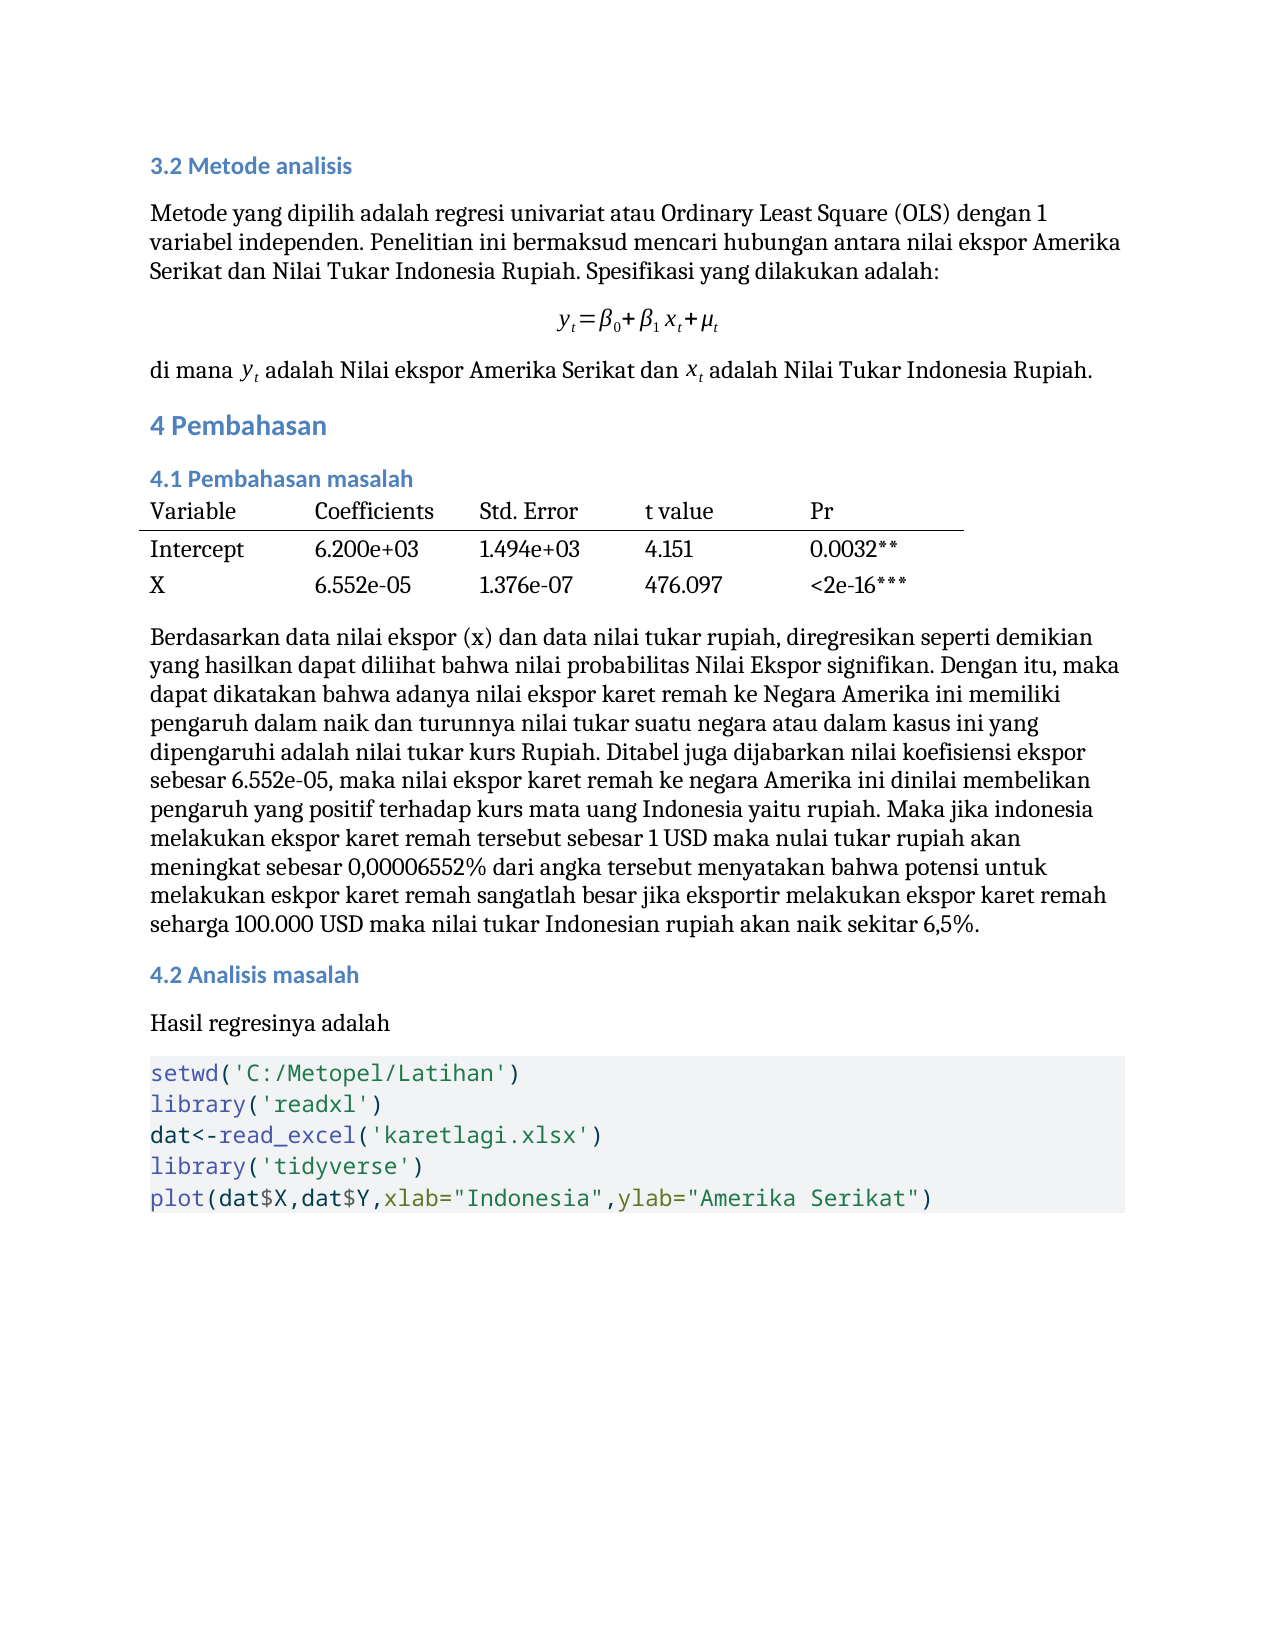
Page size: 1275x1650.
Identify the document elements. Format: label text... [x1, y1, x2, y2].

table_cell 6.200e+03 [304, 531, 469, 568]
table_header Pr [799, 494, 964, 530]
text di mana adalah Nilai ekspor Amerika Serikat dan adalah Nilai Tukar Indonesia Rupiah. [150, 354, 1125, 386]
table_cell 4.151 [634, 531, 799, 568]
table_cell 476.097 [634, 568, 799, 604]
table_cell Intercept [139, 531, 304, 568]
table_header Coefficients [304, 494, 469, 530]
table_header t value [634, 494, 799, 530]
table_cell <2e-16*** [799, 568, 964, 604]
text Metode yang dipilih adalah regresi univariat atau Ordinary Least Square (OLS) dengan 1 variabel independen. Penelitian ini bermaksud mencari hubungan antara nilai ekspor Amerika Serikat dan Nilai Tukar Indonesia Rupiah. Spesifikasi yang dilakukan adalah: [150, 199, 1125, 286]
subtitle 4 Pembahasan [150, 407, 1125, 442]
table_cell 6.552e-05 [304, 568, 469, 604]
table_cell X [139, 568, 304, 604]
text Berdasarkan data nilai ekspor (x) dan data nilai tukar rupiah, diregresikan seperti demikian yang hasilkan dapat diliihat bahwa nilai probabilitas Nilai Ekspor signifikan. Dengan itu, maka dapat dikatakan bahwa adanya nilai ekspor karet remah ke Negara Amerika ini memiliki pengaruh dalam naik dan turunnya nilai tukar suatu negara atau dalam kasus ini yang dipengaruhi adalah nilai tukar kurs Rupiah. Ditabel juga dijabarkan nilai koefisiensi ekspor sebesar 6.552e-05, maka nilai ekspor karet remah ke negara Amerika ini dinilai membelikan pengaruh yang positif terhadap kurs mata uang Indonesia yaitu rupiah. Maka jika indonesia melakukan ekspor karet remah tersebut sebesar 1 USD maka nulai tukar rupiah akan meningkat sebesar 0,00006552% dari angka tersebut menyatakan bahwa potensi untuk melakukan eskpor karet remah sangatlah besar jika eksportir melakukan ekspor karet remah seharga 100.000 USD maka nilai tukar Indonesian rupiah akan naik sekitar 6,5%. [150, 623, 1125, 939]
subtitle 3.2 Metode analisis [150, 150, 1125, 181]
table_cell 1.376e-07 [469, 568, 634, 604]
subtitle 4.1 Pembahasan masalah [150, 463, 1125, 493]
table_header Std. Error [469, 494, 634, 530]
text Hasil regresinya adalah [150, 1009, 1125, 1038]
text setwd('C:/Metopel/Latihan') library('readxl') dat<-read_excel('karetlagi.xlsx') library('tidyverse') plot(dat$X,dat$Y,xlab="Indonesia",ylab="Amerika Serikat") [384, 1056, 1125, 1213]
table_cell 1.494e+03 [469, 531, 634, 568]
table_cell 0.0032** [799, 531, 964, 568]
subtitle 4.2 Analisis masalah [150, 960, 1125, 990]
table_header Variable [139, 494, 304, 530]
